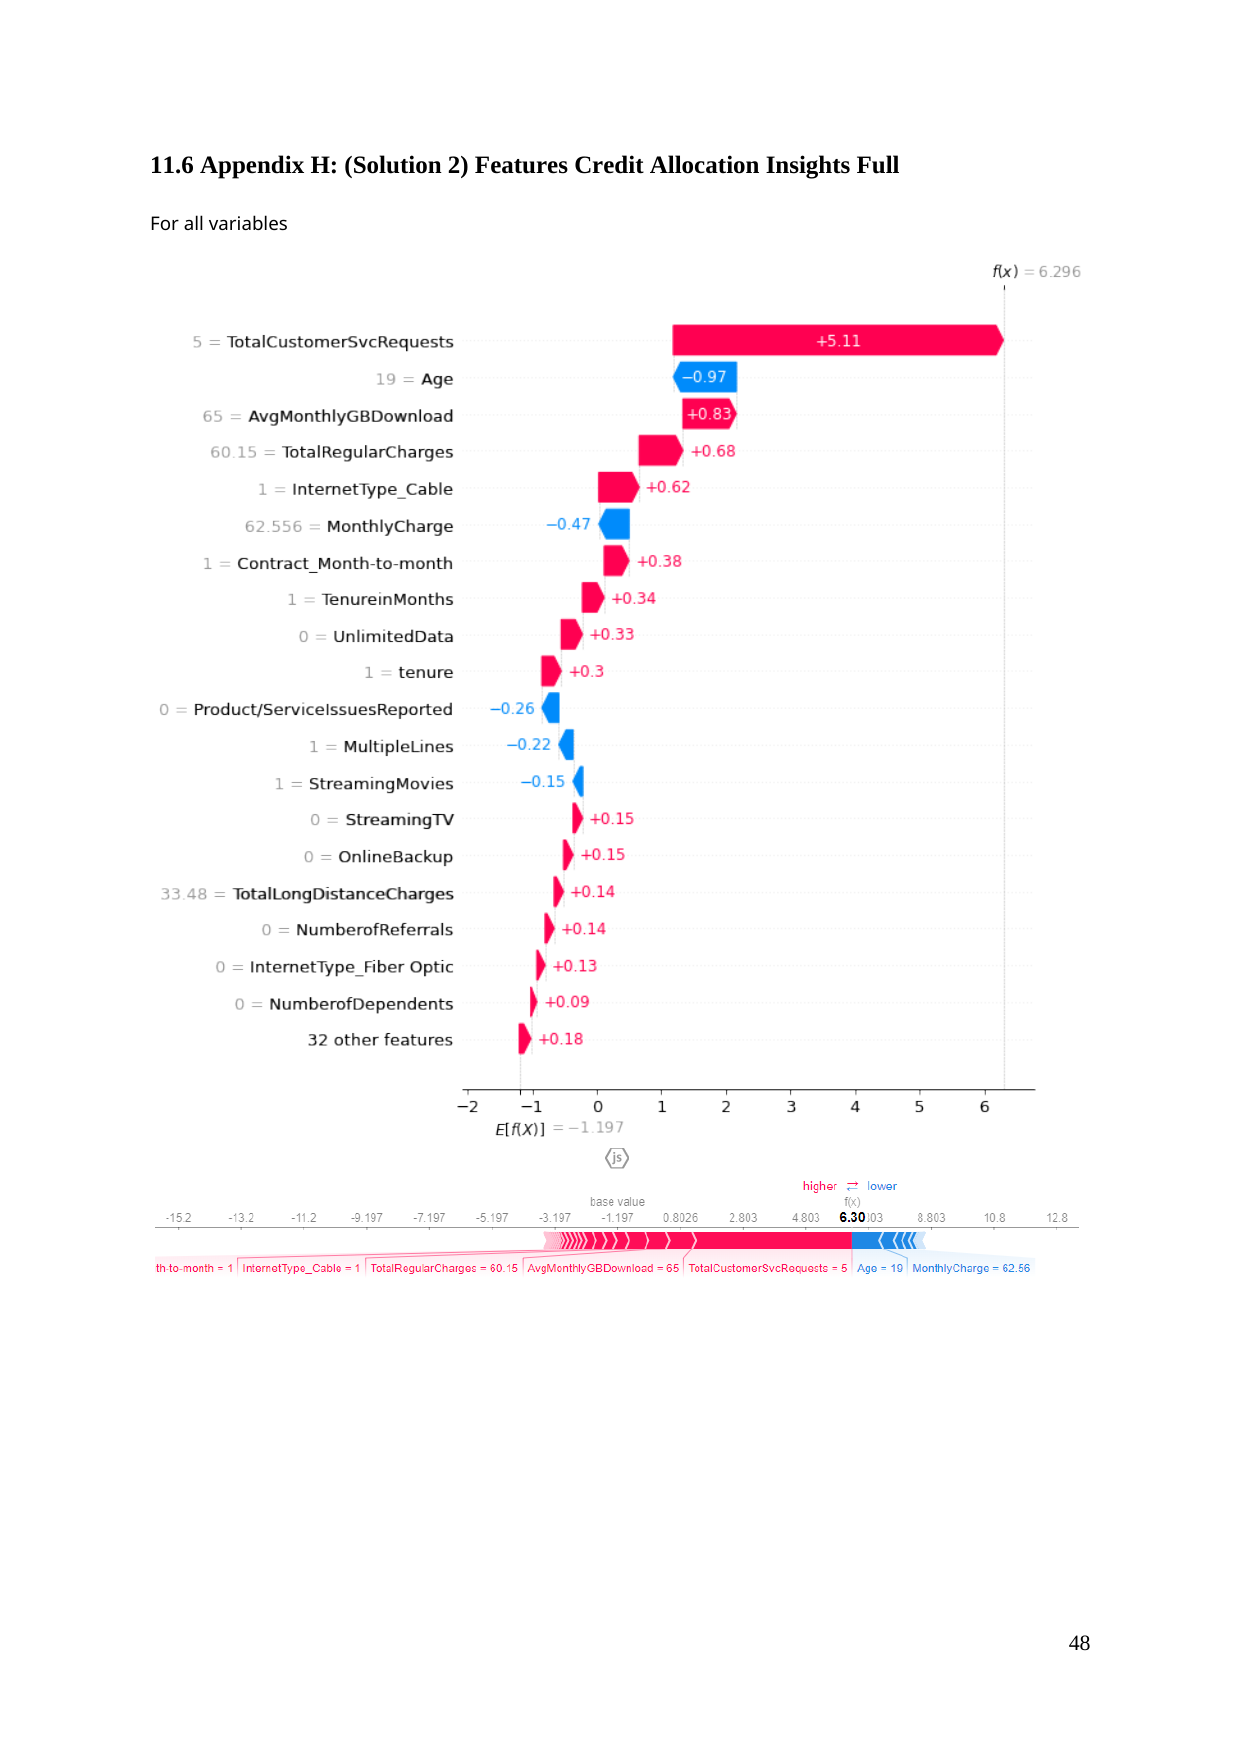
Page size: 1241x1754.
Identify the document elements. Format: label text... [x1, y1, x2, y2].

text For all variables [150, 210, 1090, 235]
subtitle 11.6 Appendix H: (Solution 2) Features Credit Allocation Insights Full [150, 150, 1090, 179]
picture [150, 1148, 1091, 1290]
picture [150, 253, 1091, 1147]
